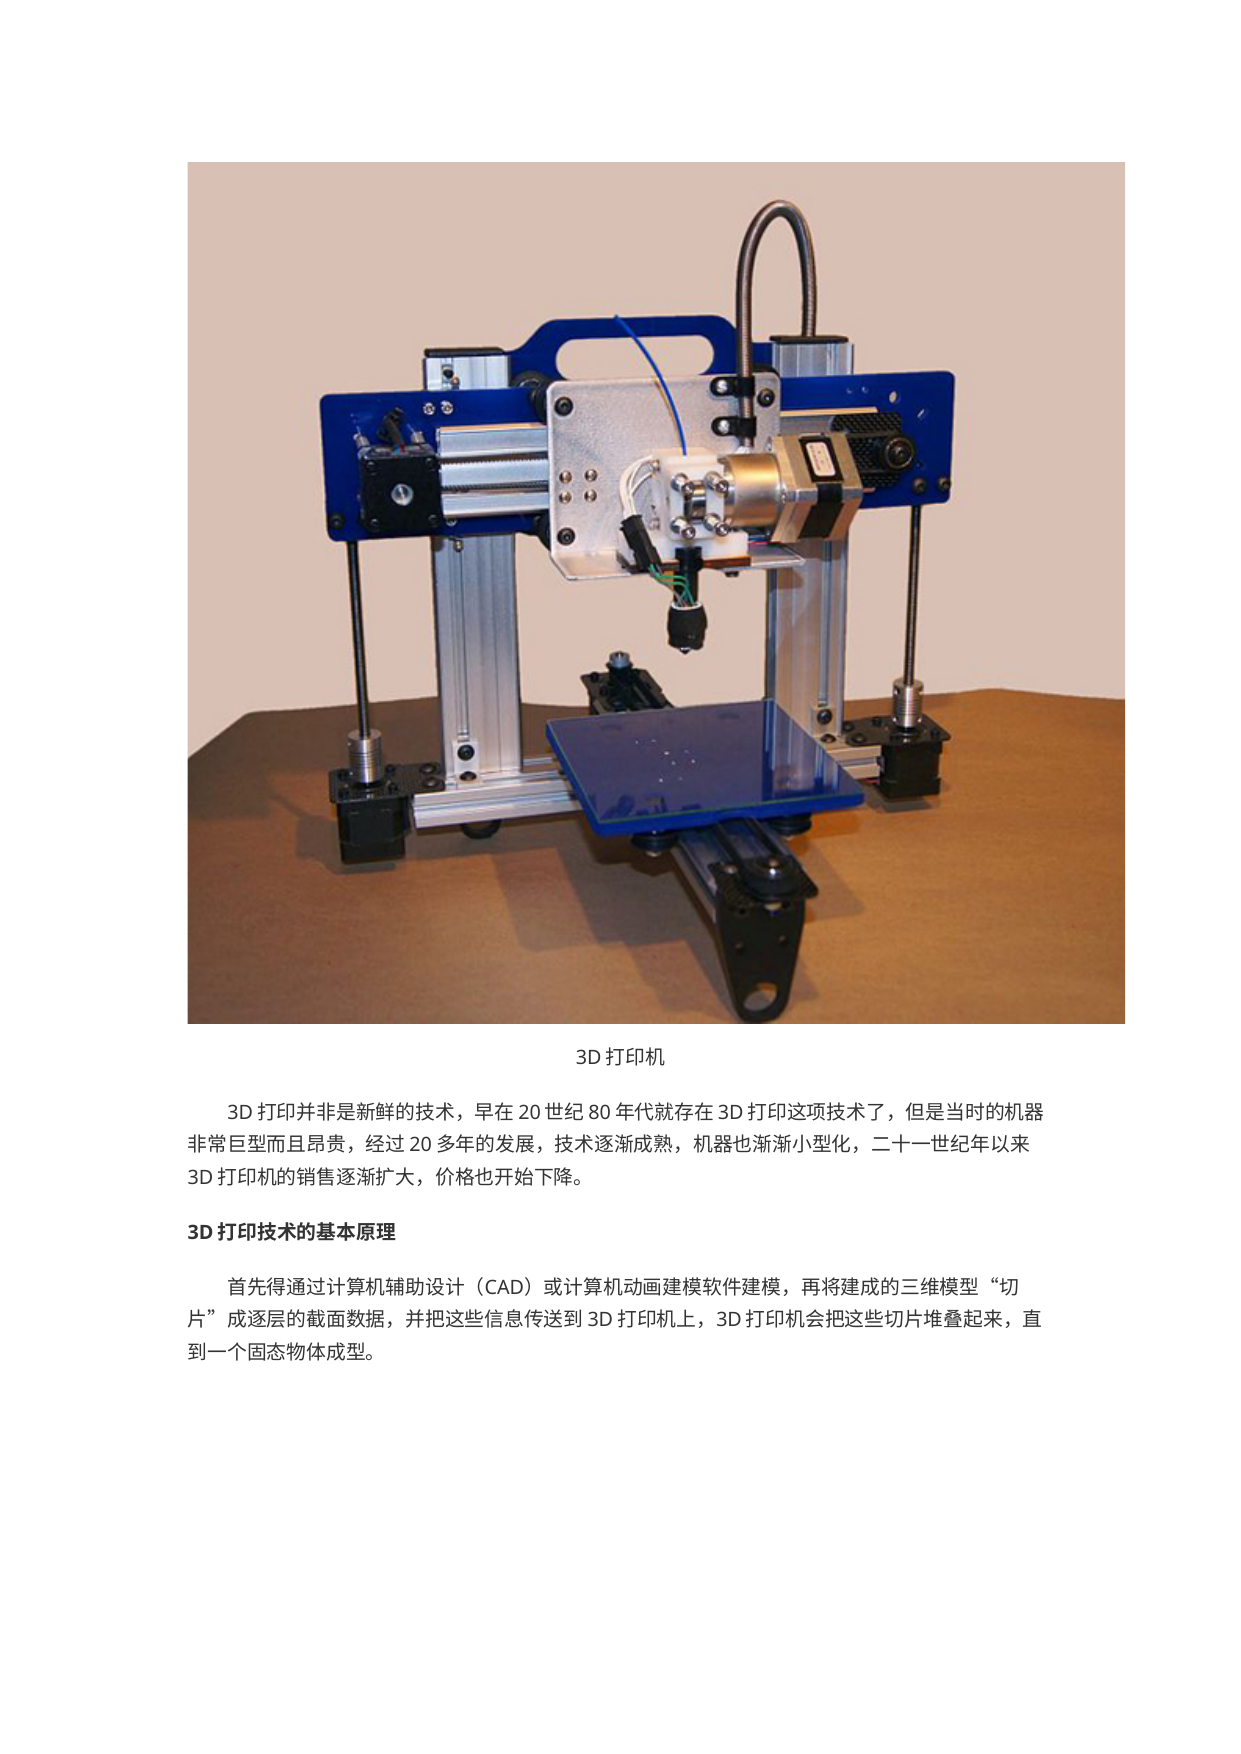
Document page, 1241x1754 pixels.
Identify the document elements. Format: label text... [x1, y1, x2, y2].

text 3D打印机 [187, 1024, 1053, 1072]
text 3D打印并非是新鲜的技术，早在20世纪80年代就存在3D打印这项技术了，但是当时的机器非常巨型而且昂贵，经过20多年的发展，技术逐渐成熟，机器也渐渐小型化，二十一世纪年以来3D打印机的销售逐渐扩大，价格也开始下降。 [187, 1094, 1053, 1192]
text 首先得通过计算机辅助设计（CAD）或计算机动画建模软件建模，再将建成的三维模型“切片”成逐层的截面数据，并把这些信息传送到3D打印机上，3D打印机会把这些切片堆叠起来，直到一个固态物体成型。 [187, 1269, 1053, 1367]
text 3D打印技术的基本原理 [187, 1214, 1053, 1247]
picture [187, 162, 1125, 1024]
